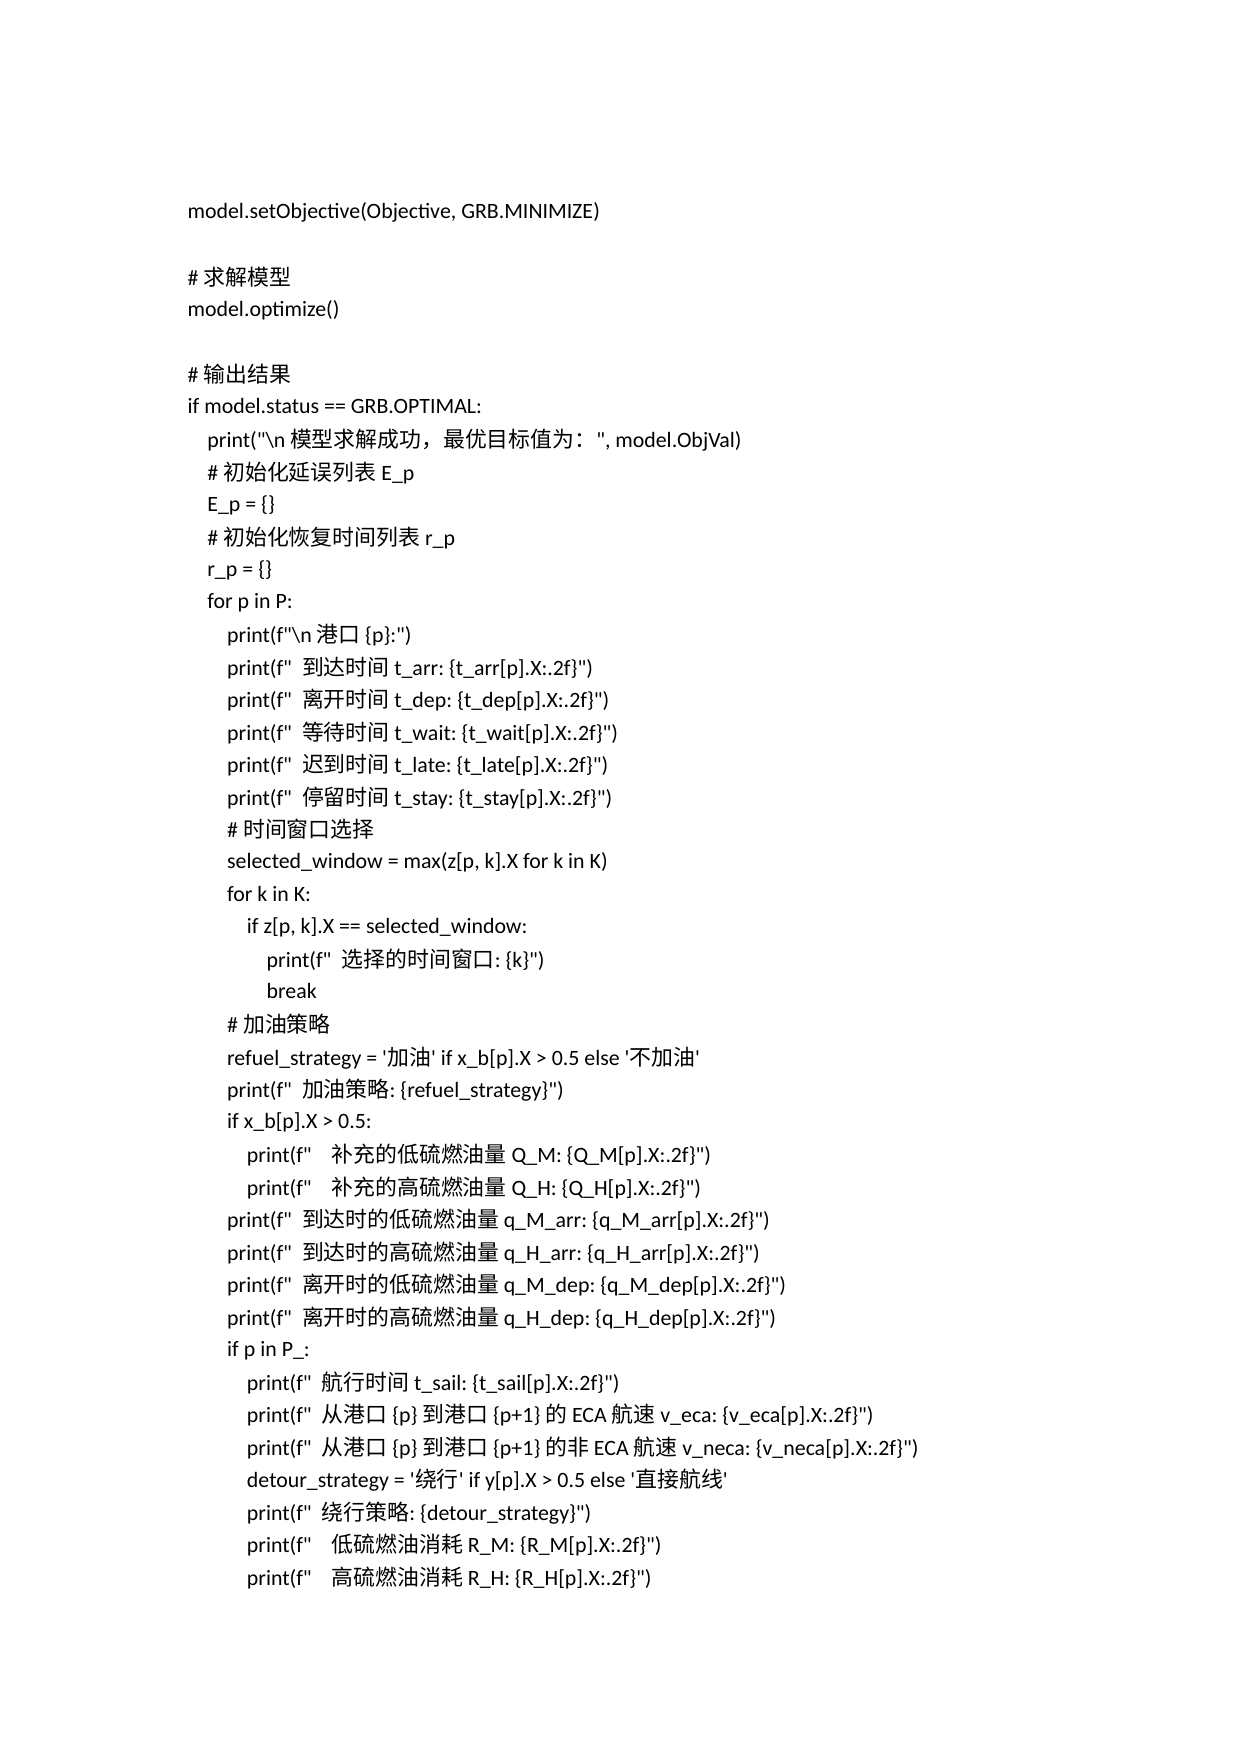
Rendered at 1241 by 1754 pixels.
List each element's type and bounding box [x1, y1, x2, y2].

text [187, 162, 1053, 1592]
